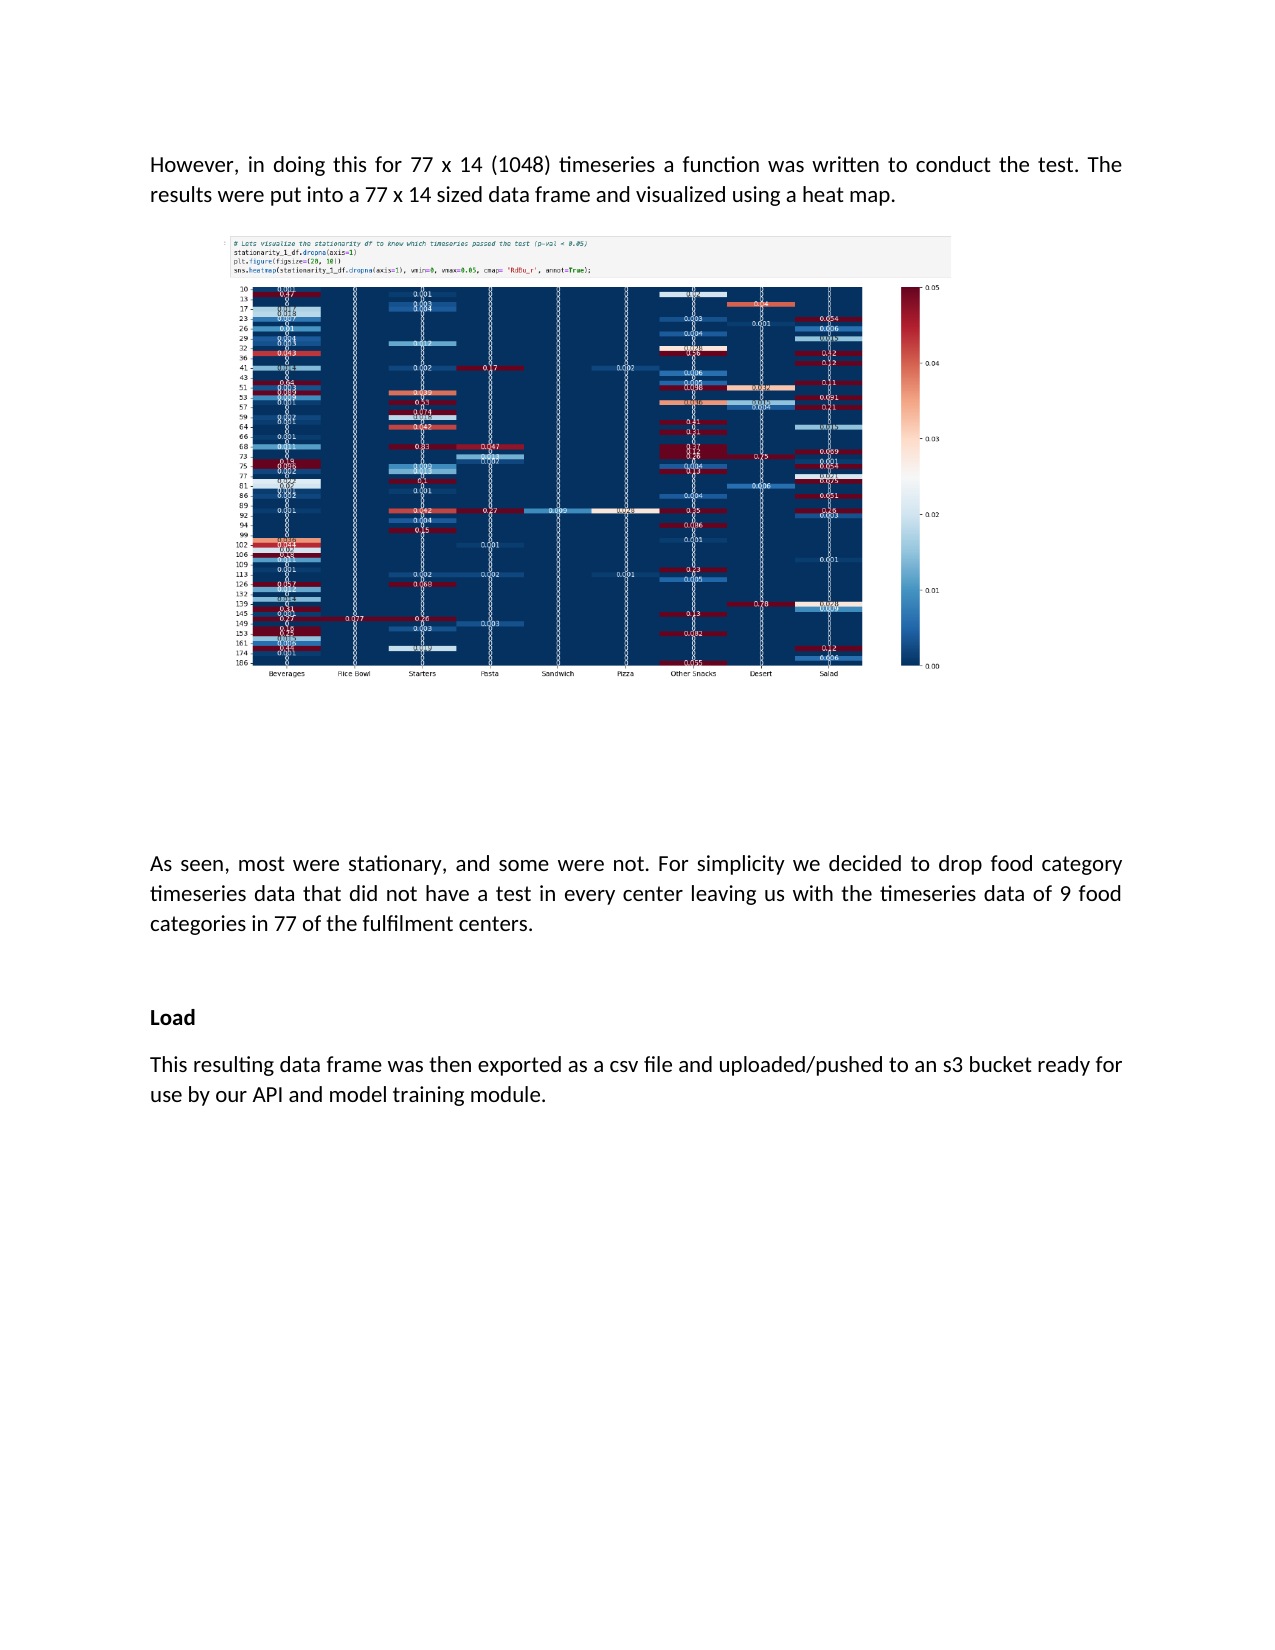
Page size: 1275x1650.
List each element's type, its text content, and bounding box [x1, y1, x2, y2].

text However, in doing this for 77 x 14 (1048) timeseries a function was written to conduct the test. The results were put into a 77 x 14 sized data frame and visualized using a heat map. [150, 150, 1125, 208]
text Load [150, 1003, 1125, 1031]
text As seen, most were stationary, and some were not. For simplicity we decided to drop food category timeseries data that did not have a test in every center leaving us with the timeseries data of 9 food categories in 77 of the fulfilment centers. [150, 849, 1125, 937]
picture [223, 230, 952, 688]
text This resulting data frame was then exported as a csv file and uploaded/pushed to an s3 bucket ready for use by our API and model training module. [150, 1050, 1125, 1108]
